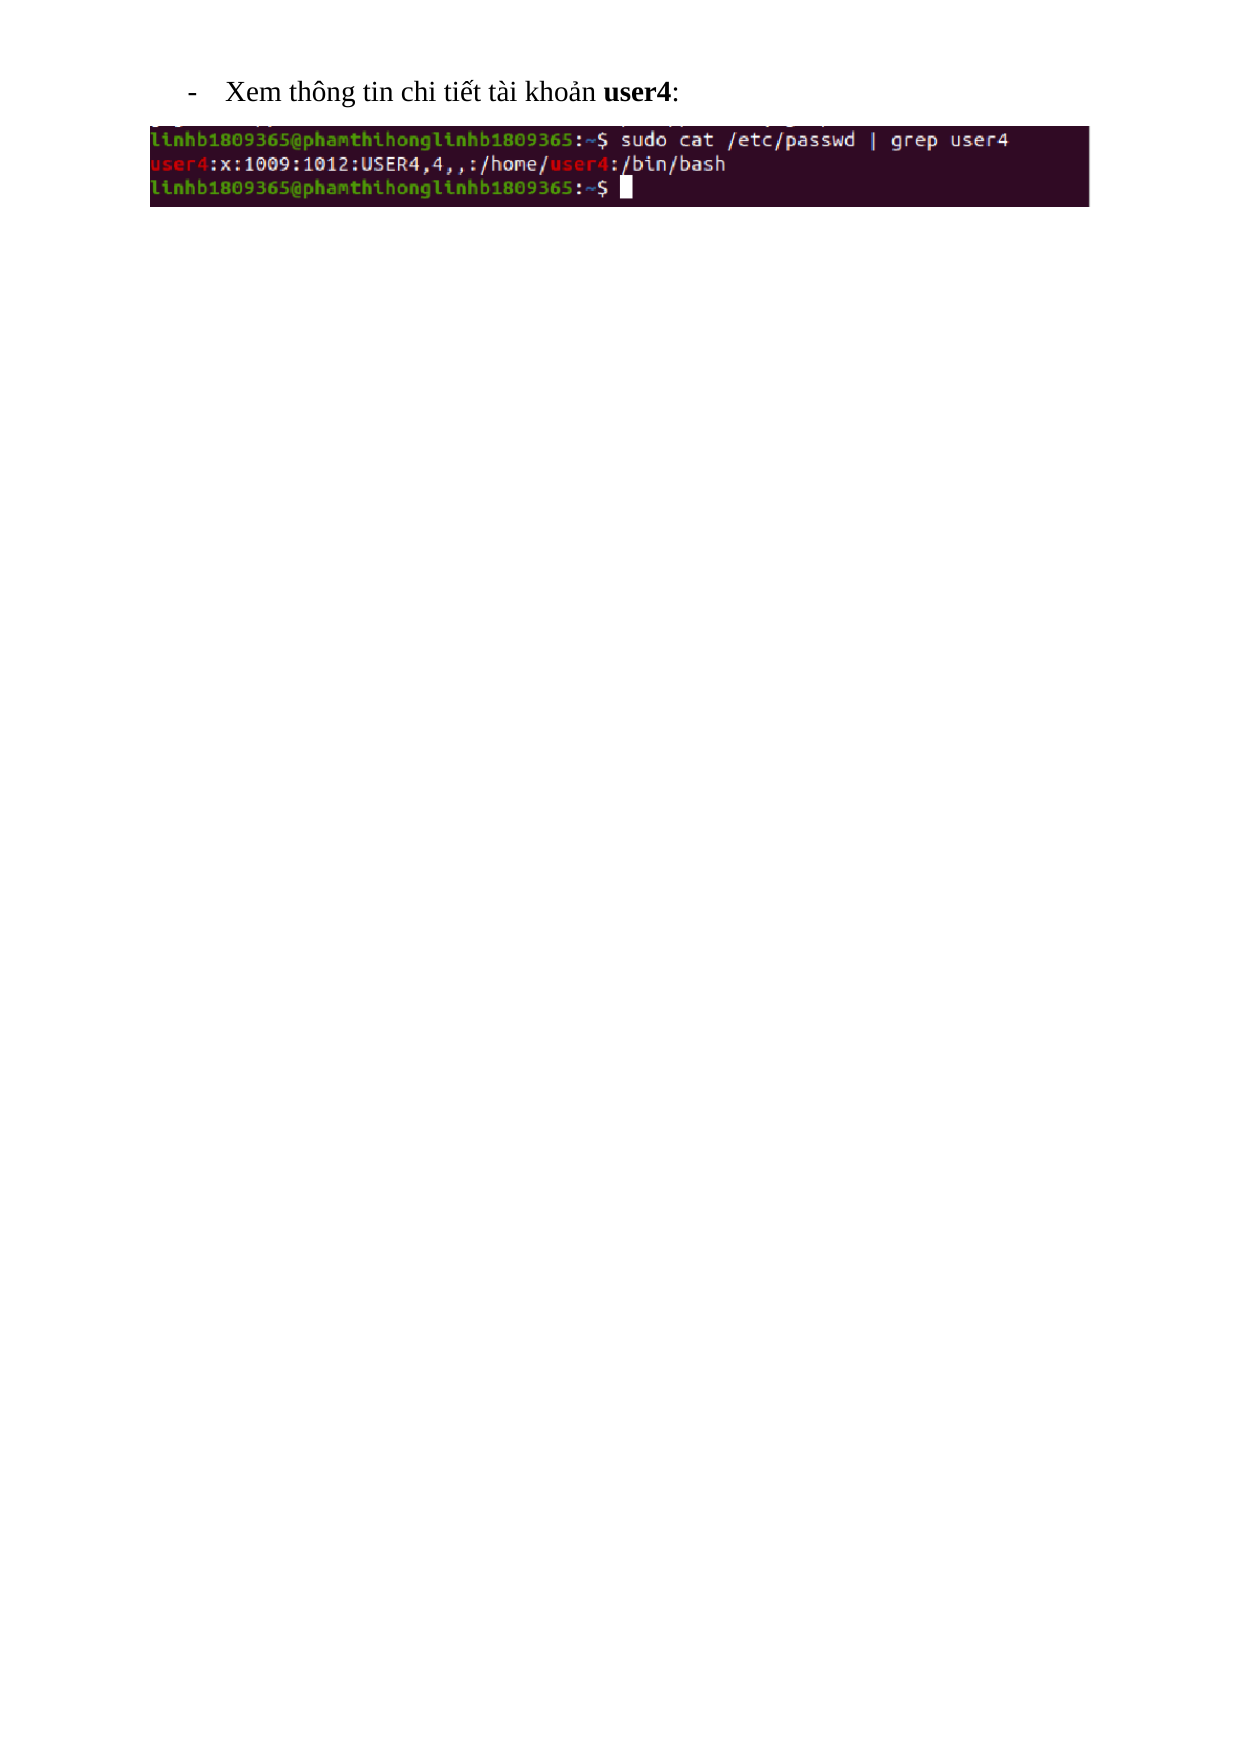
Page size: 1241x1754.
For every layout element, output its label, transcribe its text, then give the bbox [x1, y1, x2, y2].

picture [150, 126, 1091, 207]
list Xem thông tin chi tiết tài khoản user4: [187, 74, 1090, 107]
